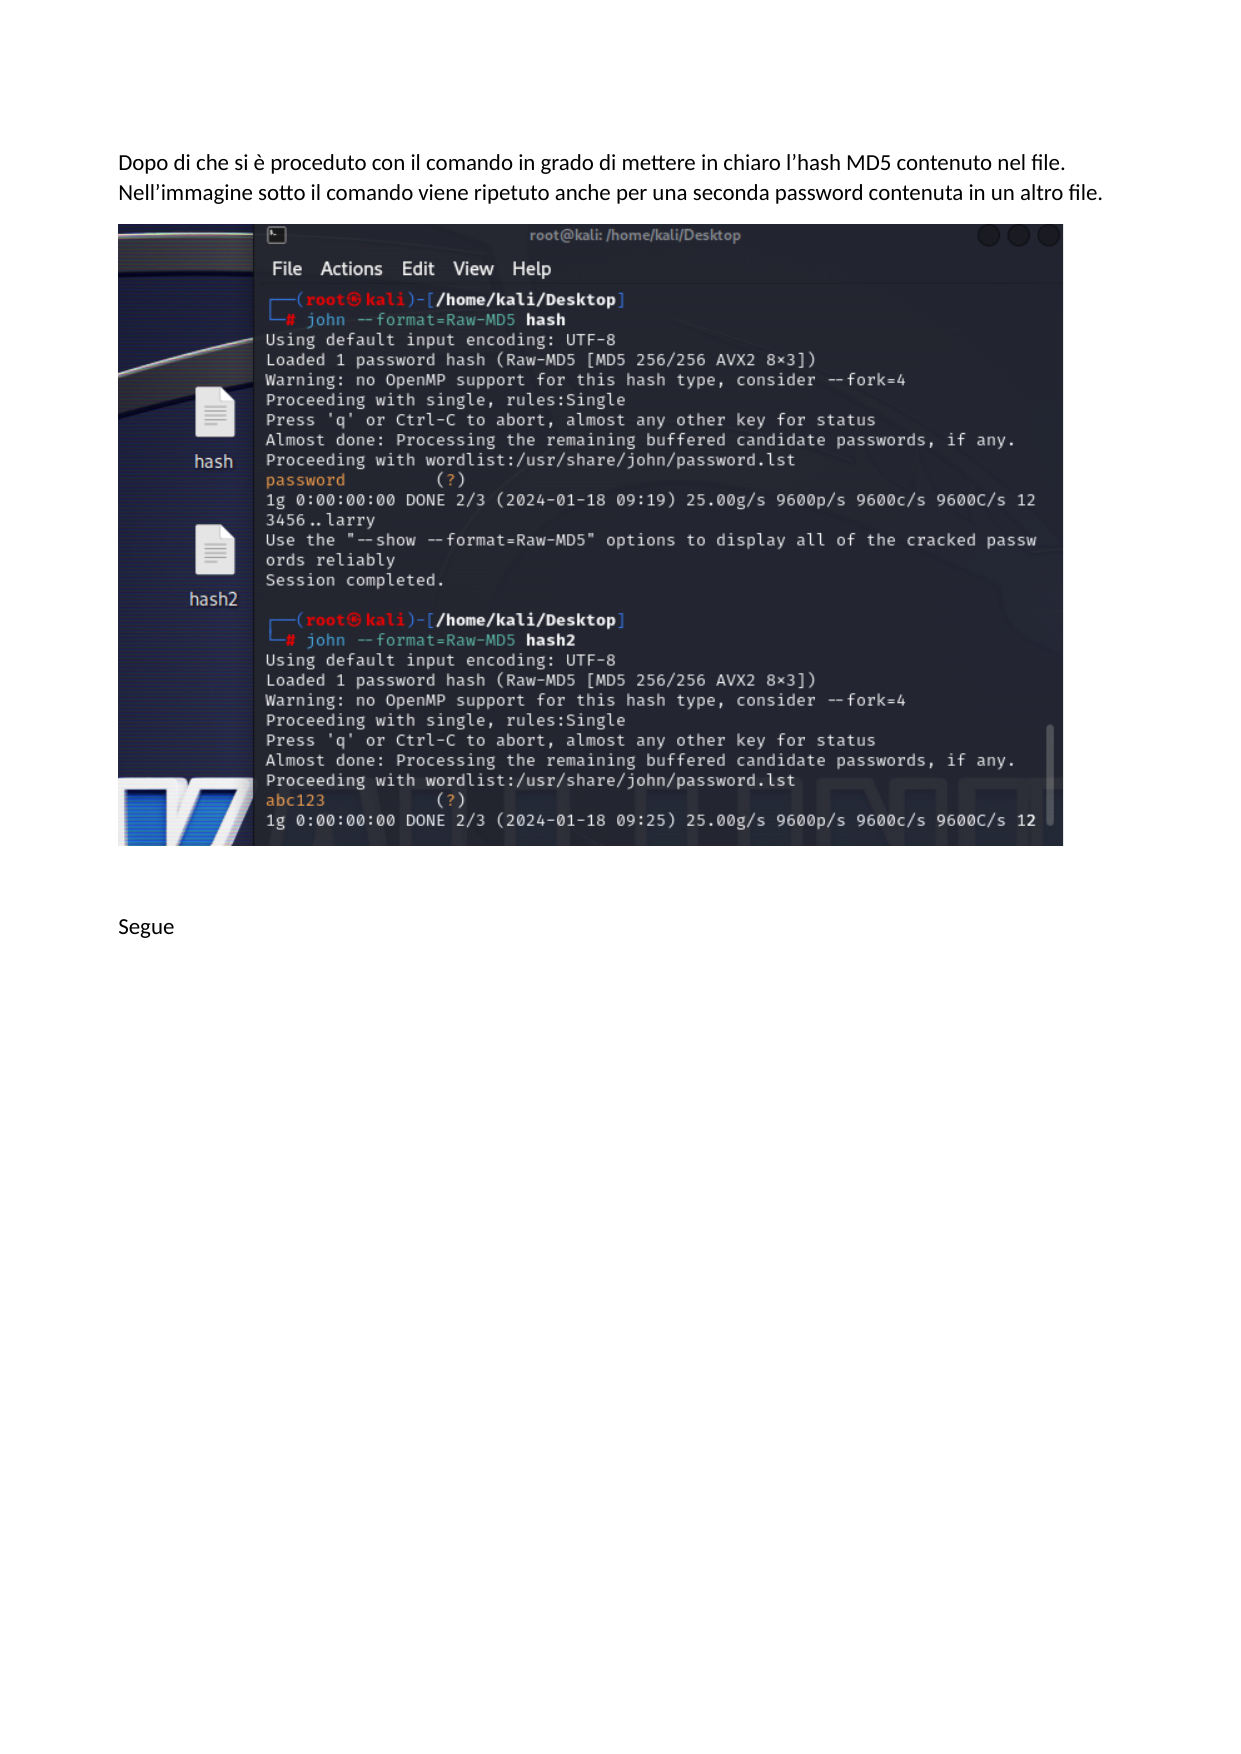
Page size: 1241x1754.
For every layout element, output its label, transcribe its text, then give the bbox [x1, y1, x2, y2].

picture [118, 224, 1064, 846]
text Segue [118, 912, 1122, 940]
text Dopo di che si è proceduto con il comando in grado di mettere in chiaro l’hash MD5 contenuto nel file. Nell’immagine sotto il comando viene ripetuto anche per una seconda password contenuta in un altro file. [118, 148, 1122, 206]
